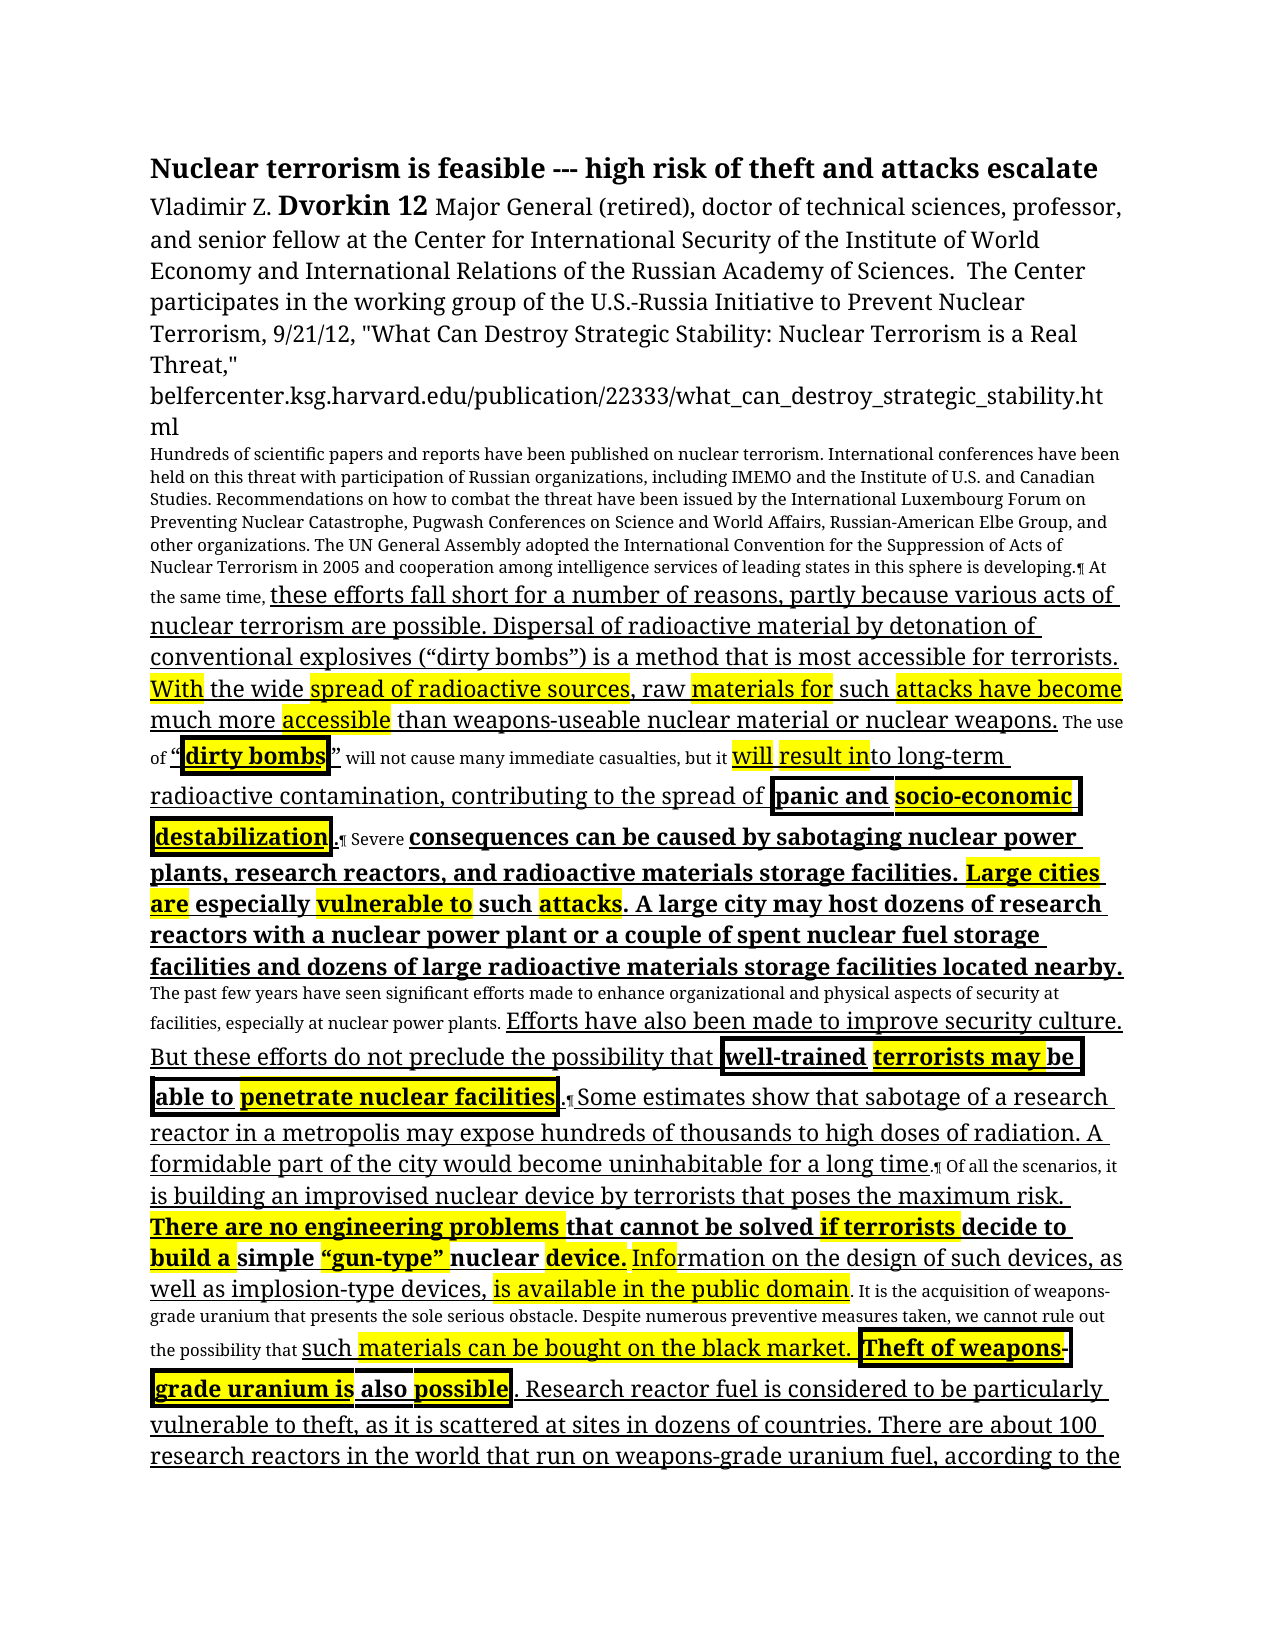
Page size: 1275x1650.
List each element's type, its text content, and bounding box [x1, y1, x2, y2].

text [150, 442, 1125, 1471]
text Vladimir Z. Dvorkin 12 Major General (retired), doctor of technical sciences, professor, and senior fellow at the Center for International Security of the Institute of World Economy and International Relations of the Russian Academy of Sciences. The Center participates in the working group of the U.S.-Russia Initiative to Prevent Nuclear Terrorism, 9/21/12, "What Can Destroy Strategic Stability: Nuclear Terrorism is a Real Threat," belfercenter.ksg.harvard.edu/publication/22333/what_can_destroy_strategic_stability.html [150, 187, 1125, 442]
subtitle Nuclear terrorism is feasible --- high risk of theft and attacks escalate [150, 150, 1125, 187]
